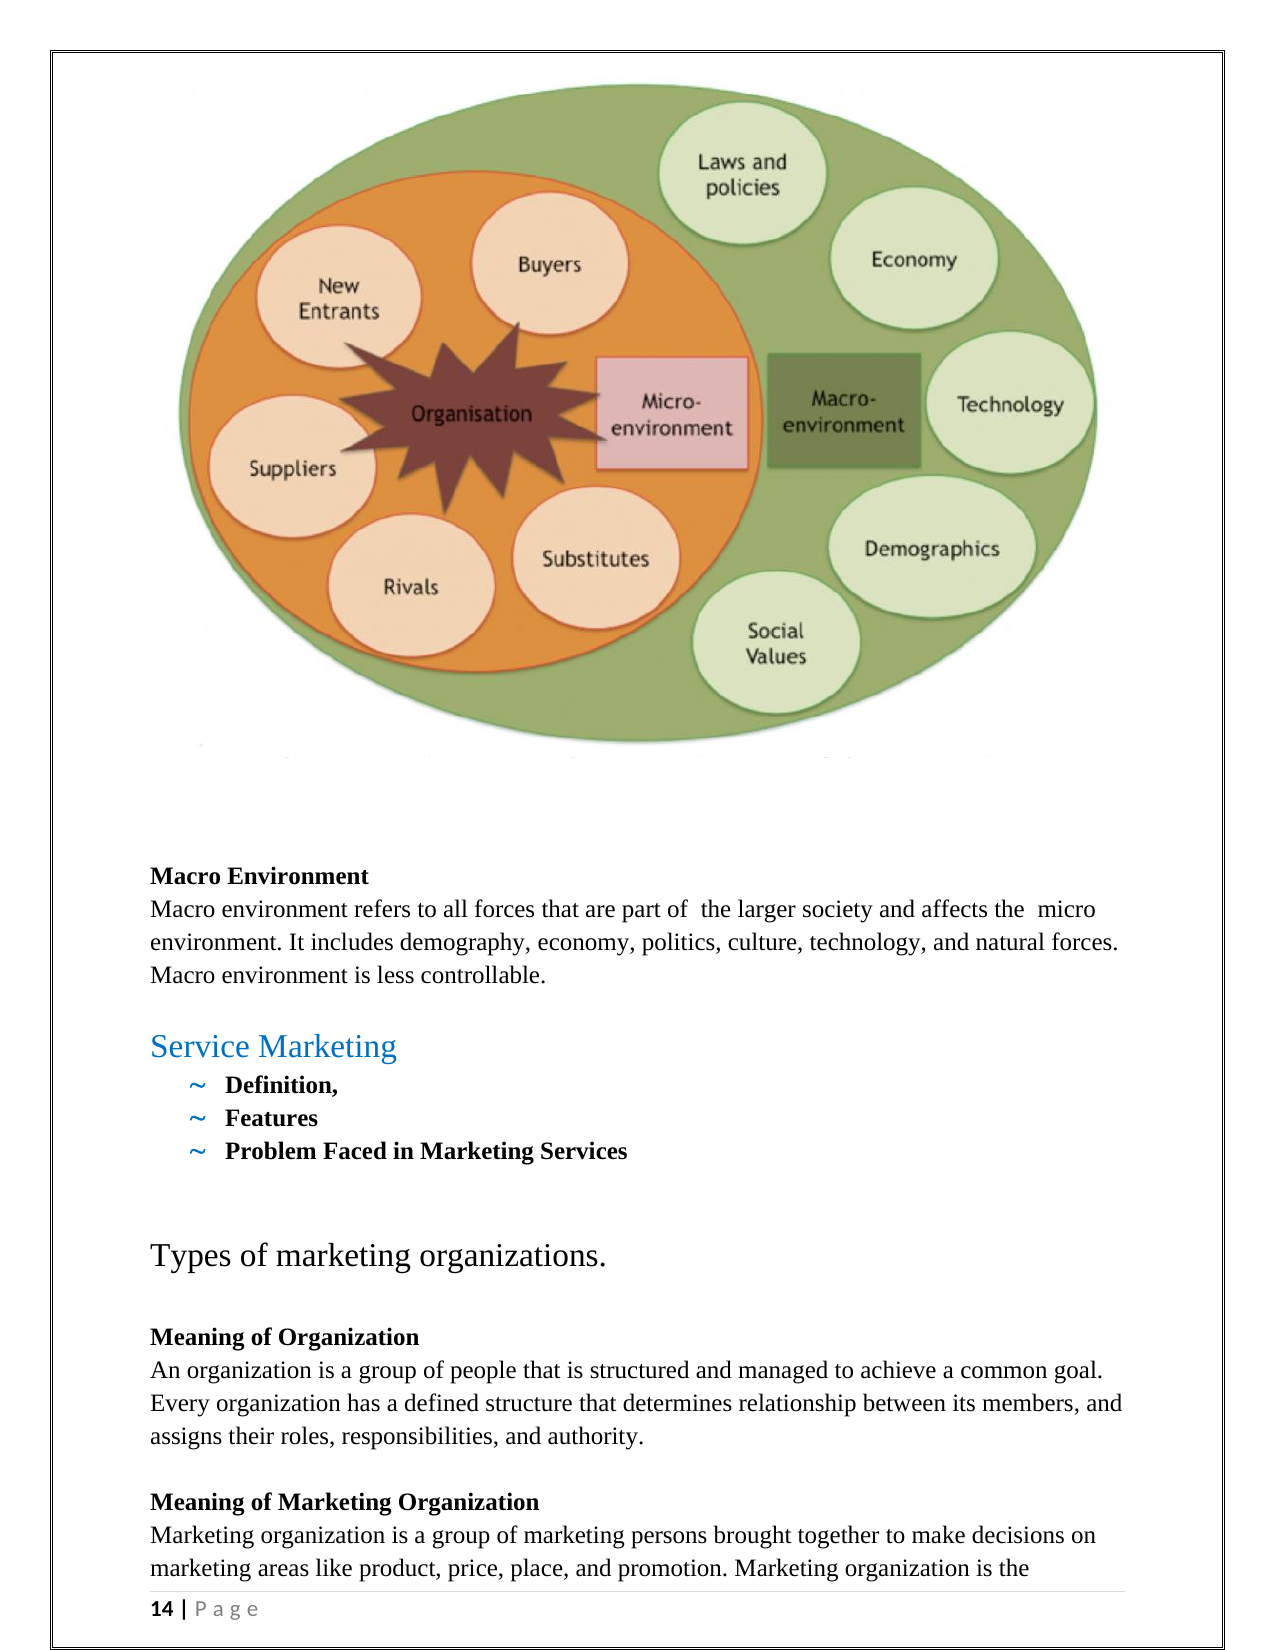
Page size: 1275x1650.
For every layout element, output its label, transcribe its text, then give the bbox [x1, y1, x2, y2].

text Meaning of Organization [150, 1279, 1125, 1351]
list Features [187, 1103, 1125, 1132]
list Definition, [187, 1070, 1125, 1099]
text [150, 1520, 1125, 1582]
picture [150, 75, 1125, 758]
text Macro Environment [150, 861, 1125, 890]
text Meaning of Marketing Organization [150, 1487, 1125, 1516]
subtitle Types of marketing organizations. [150, 1235, 1125, 1273]
list Problem Faced in Marketing Services [187, 1136, 1125, 1165]
text An organization is a group of people that is structured and managed to achieve a common goal. Every organization has a defined structure that determines relationship between its members, and assigns their roles, responsibilities, and authority. [150, 1355, 1125, 1450]
text Service Marketing [150, 1026, 1125, 1064]
text Macro environment refers to all forces that are part of the larger society and affects the micro environment. It includes demography, economy, politics, culture, technology, and natural forces. Macro environment is less controllable. [150, 894, 1125, 989]
